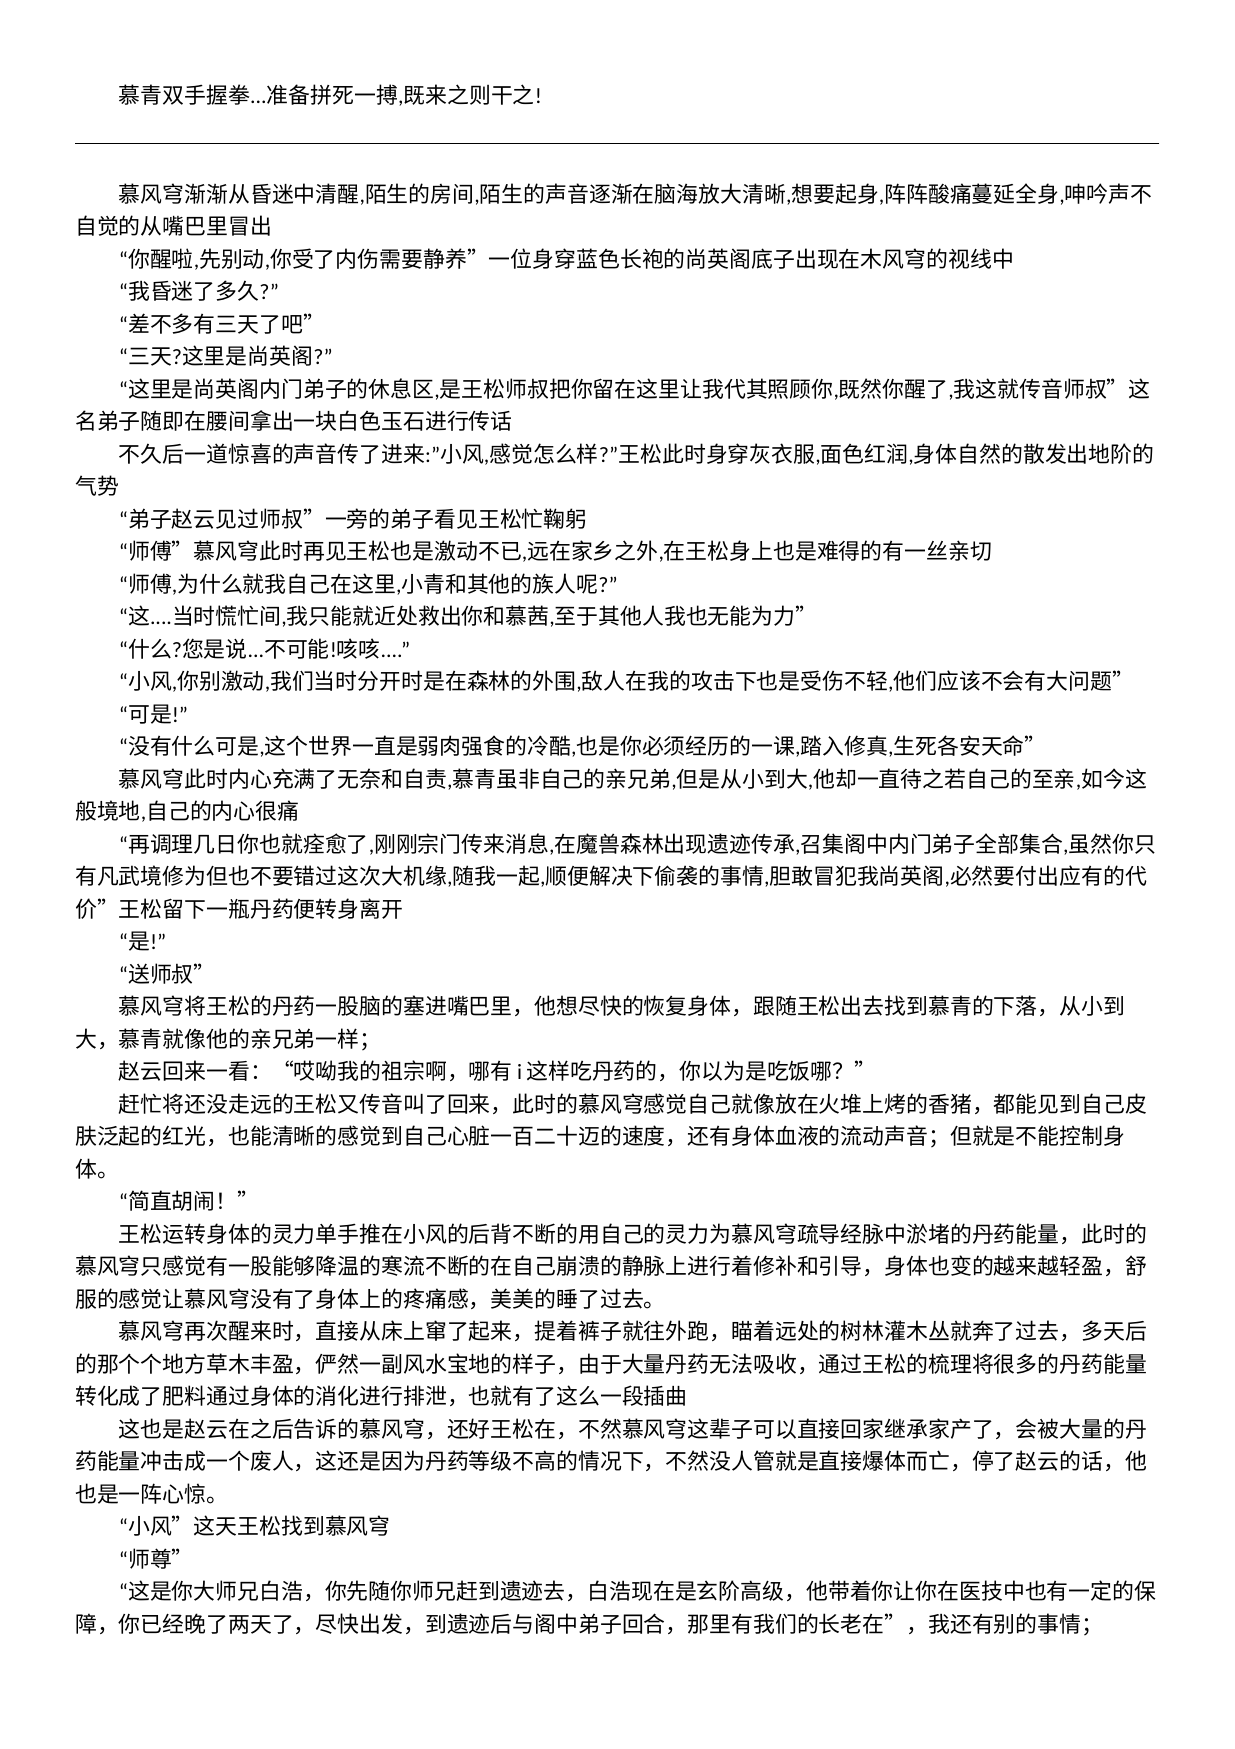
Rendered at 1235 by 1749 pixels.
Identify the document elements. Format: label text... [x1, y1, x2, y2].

text “三天?这里是尚英阁?” [75, 339, 1159, 371]
text 赵云回来一看：“哎呦我的祖宗啊，哪有i这样吃丹药的，你以为是吃饭哪？” [75, 1054, 1159, 1086]
text “师傅,为什么就我自己在这里,小青和其他的族人呢?” [75, 566, 1159, 599]
text 慕青双手握拳...准备拼死一搏,既来之则干之! [75, 78, 1159, 110]
text “你醒啦,先别动,你受了内伤需要静养”一位身穿蓝色长袍的尚英阁底子出现在木风穹的视线中 [75, 241, 1159, 274]
text “这是你大师兄白浩，你先随你师兄赶到遗迹去，白浩现在是玄阶高级，他带着你让你在医技中也有一定的保障，你已经晚了两天了，尽快出发，到遗迹后与阁中弟子回合，那里有我们的长老在”，我还有别的事情； [75, 1574, 1159, 1639]
text “是!” [75, 924, 1159, 956]
text “再调理几日你也就痊愈了,刚刚宗门传来消息,在魔兽森林出现遗迹传承,召集阁中内门弟子全部集合,虽然你只有凡武境修为但也不要错过这次大机缘,随我一起,顺便解决下偷袭的事情,胆敢冒犯我尚英阁,必然要付出应有的代价”王松留下一瓶丹药便转身离开 [75, 826, 1159, 924]
text “弟子赵云见过师叔”一旁的弟子看见王松忙鞠躬 [75, 501, 1159, 534]
text 慕风穹此时内心充满了无奈和自责,慕青虽非自己的亲兄弟,但是从小到大,他却一直待之若自己的至亲,如今这般境地,自己的内心很痛 [75, 761, 1159, 826]
text “什么?您是说...不可能!咳咳....” [75, 631, 1159, 664]
text “这里是尚英阁内门弟子的休息区,是王松师叔把你留在这里让我代其照顾你,既然你醒了,我这就传音师叔”这名弟子随即在腰间拿出一块白色玉石进行传话 [75, 371, 1159, 436]
text “可是!” [75, 696, 1159, 729]
text “简直胡闹！” [75, 1184, 1159, 1216]
text “送师叔” [75, 956, 1159, 989]
text “我昏迷了多久?” [75, 274, 1159, 306]
text 慕风穹渐渐从昏迷中清醒,陌生的房间,陌生的声音逐渐在脑海放大清晰,想要起身,阵阵酸痛蔓延全身,呻吟声不自觉的从嘴巴里冒出 [75, 176, 1159, 241]
text 赶忙将还没走远的王松又传音叫了回来，此时的慕风穹感觉自己就像放在火堆上烤的香猪，都能见到自己皮肤泛起的红光，也能清晰的感觉到自己心脏一百二十迈的速度，还有身体血液的流动声音；但就是不能控制身体。 [75, 1086, 1159, 1184]
text “师傅”慕风穹此时再见王松也是激动不已,远在家乡之外,在王松身上也是难得的有一丝亲切 [75, 534, 1159, 566]
text 慕风穹将王松的丹药一股脑的塞进嘴巴里，他想尽快的恢复身体，跟随王松出去找到慕青的下落，从小到大，慕青就像他的亲兄弟一样； [75, 989, 1159, 1054]
text “师尊” [75, 1541, 1159, 1574]
text “这....当时慌忙间,我只能就近处救出你和慕茜,至于其他人我也无能为力” [75, 599, 1159, 631]
text 这也是赵云在之后告诉的慕风穹，还好王松在，不然慕风穹这辈子可以直接回家继承家产了，会被大量的丹药能量冲击成一个废人，这还是因为丹药等级不高的情况下，不然没人管就是直接爆体而亡，停了赵云的话，他也是一阵心惊。 [75, 1411, 1159, 1509]
text “差不多有三天了吧” [75, 306, 1159, 339]
text 慕风穹再次醒来时，直接从床上窜了起来，提着裤子就往外跑，瞄着远处的树林灌木丛就奔了过去，多天后的那个个地方草木丰盈，俨然一副风水宝地的样子，由于大量丹药无法吸收，通过王松的梳理将很多的丹药能量转化成了肥料通过身体的消化进行排泄，也就有了这么一段插曲 [75, 1314, 1159, 1411]
text 不久后一道惊喜的声音传了进来:”小风,感觉怎么样?”王松此时身穿灰衣服,面色红润,身体自然的散发出地阶的气势 [75, 436, 1159, 501]
text “没有什么可是,这个世界一直是弱肉强食的冷酷,也是你必须经历的一课,踏入修真,生死各安天命” [75, 729, 1159, 761]
text “小风”这天王松找到慕风穹 [75, 1509, 1159, 1541]
text “小风,你别激动,我们当时分开时是在森林的外围,敌人在我的攻击下也是受伤不轻,他们应该不会有大问题” [75, 664, 1159, 696]
text 王松运转身体的灵力单手推在小风的后背不断的用自己的灵力为慕风穹疏导经脉中淤堵的丹药能量，此时的慕风穹只感觉有一股能够降温的寒流不断的在自己崩溃的静脉上进行着修补和引导，身体也变的越来越轻盈，舒服的感觉让慕风穹没有了身体上的疼痛感，美美的睡了过去。 [75, 1216, 1159, 1314]
